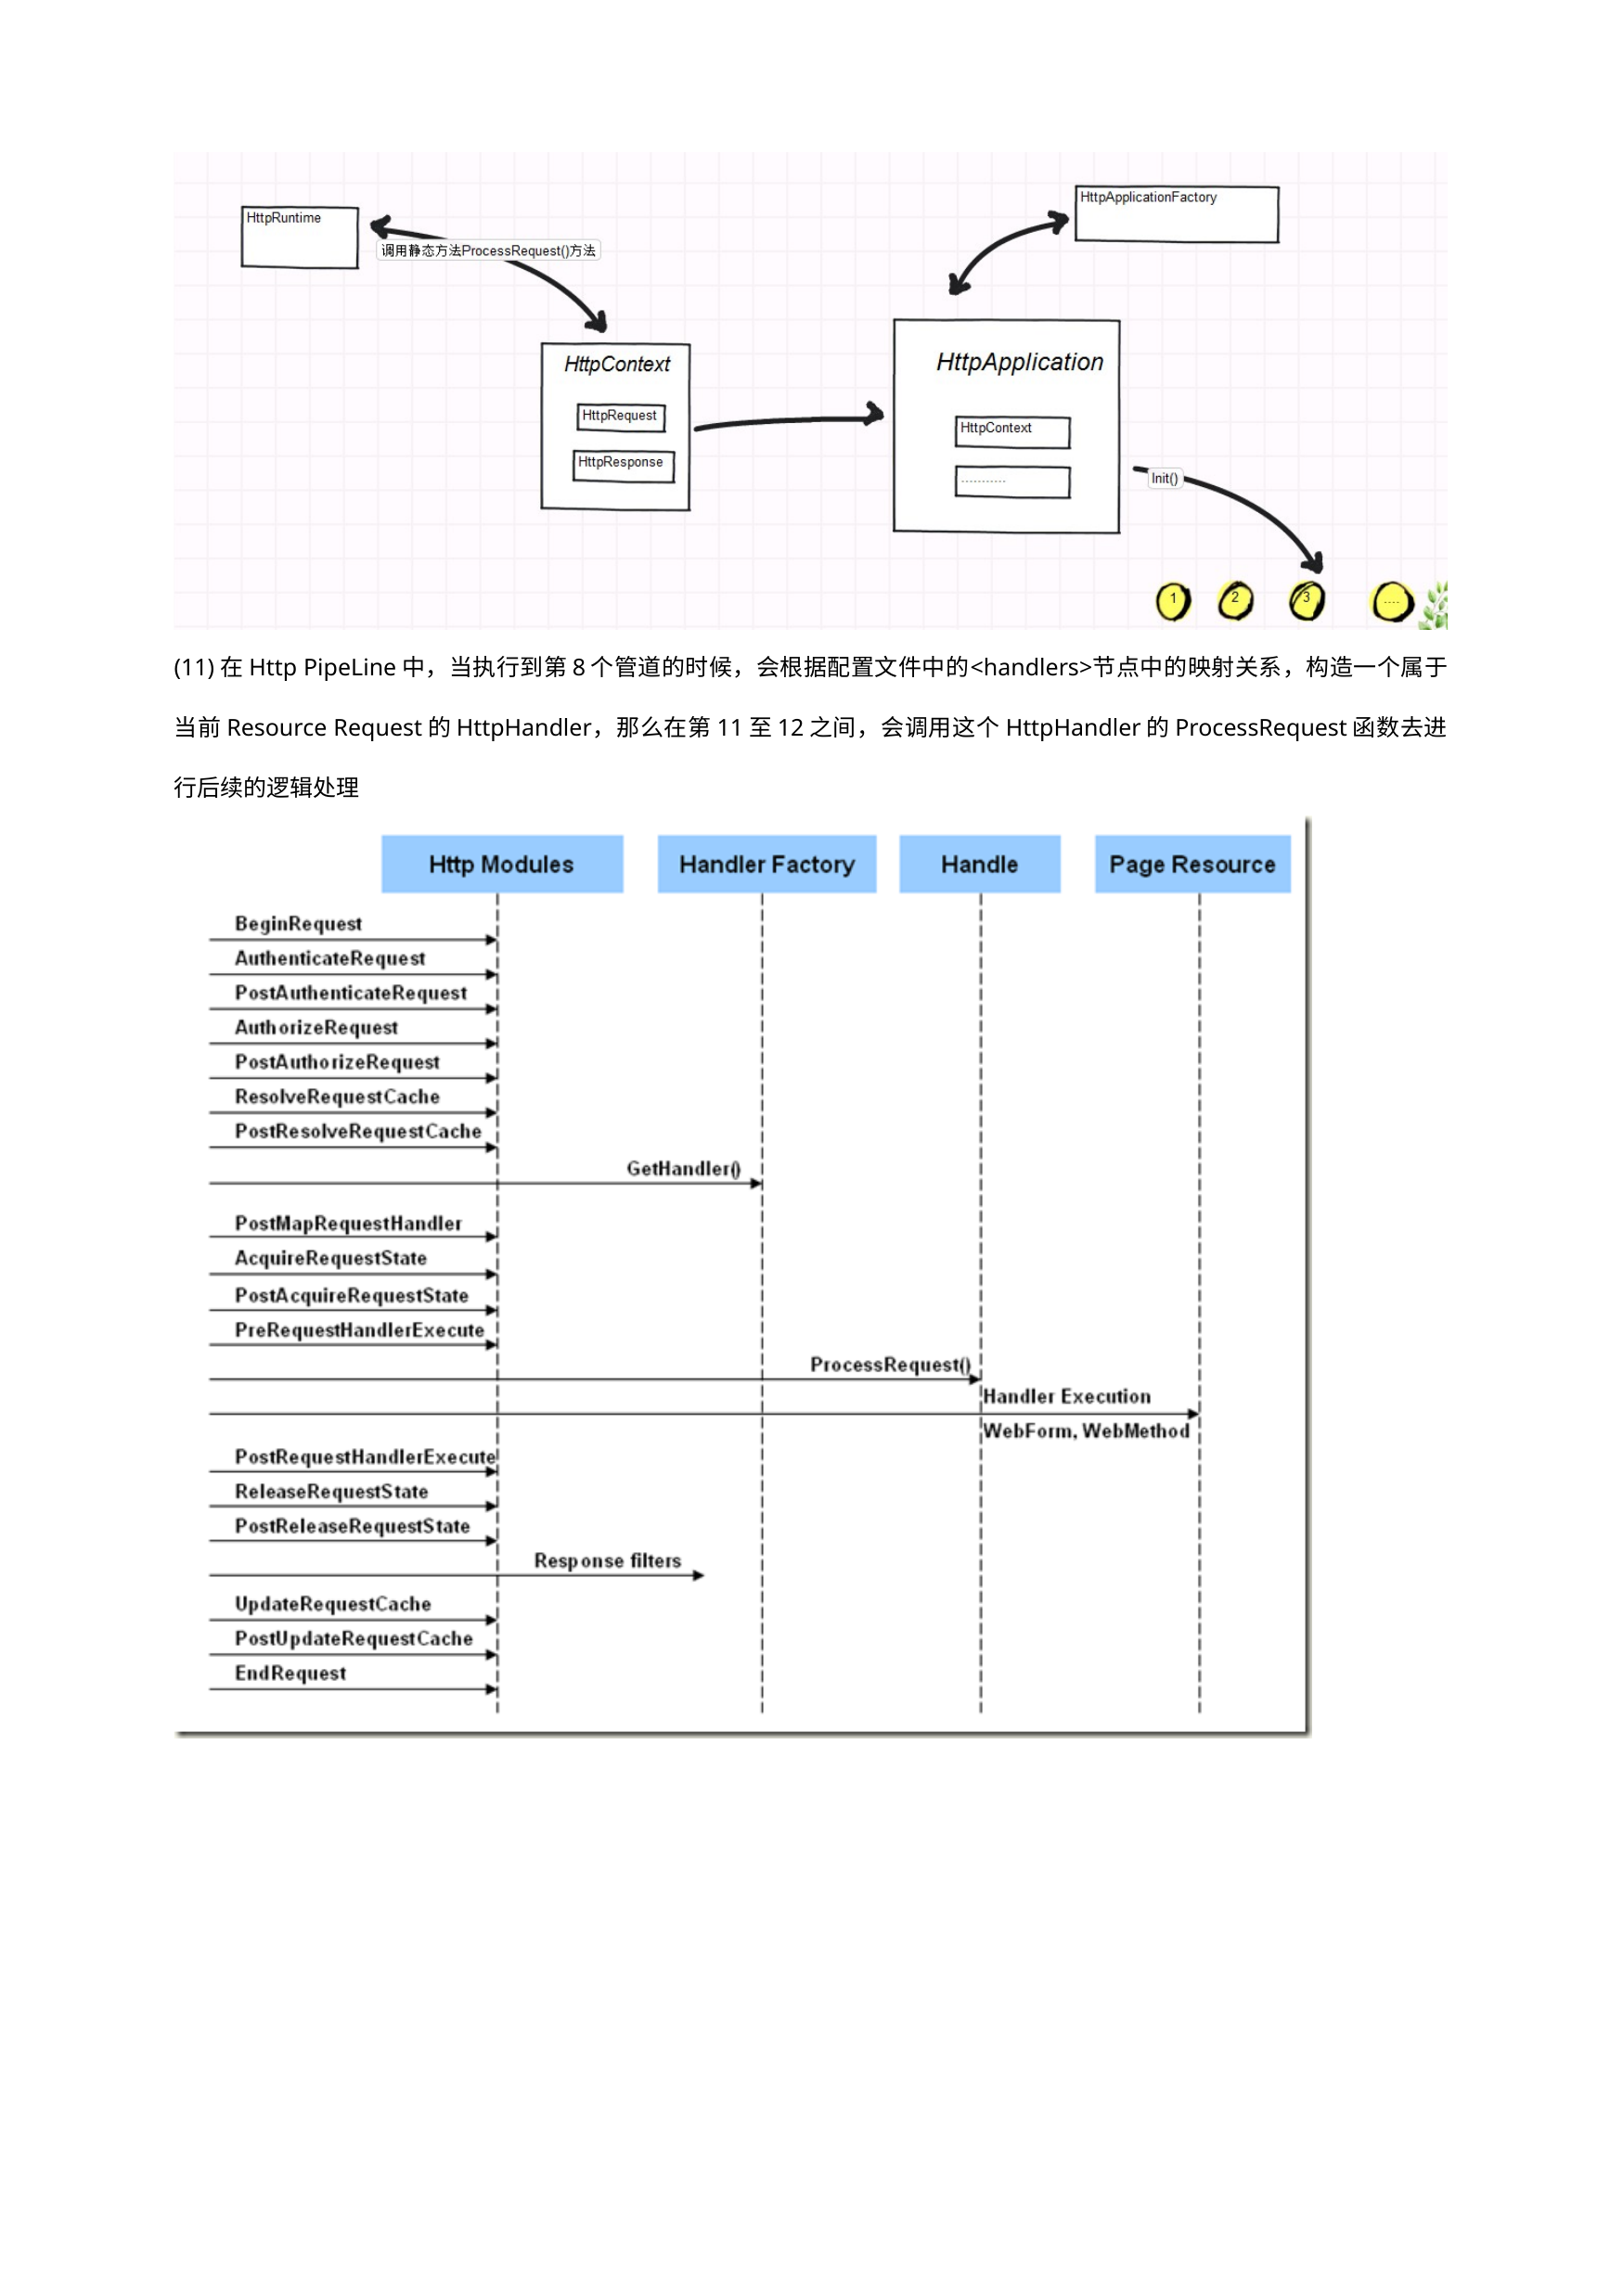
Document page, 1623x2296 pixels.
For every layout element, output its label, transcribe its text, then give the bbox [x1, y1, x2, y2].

picture [174, 152, 1448, 630]
list 在Http PipeLine中，当执行到第8个管道的时候，会根据配置文件中的<handlers>节点中的映射关系，构造一个属于当前Resource Request的HttpHandler，那么在第11至12之间，会调用这个HttpHandler的ProcessRequest函数去进行后续的逻辑处理 [174, 635, 1449, 816]
picture [174, 815, 1312, 1738]
